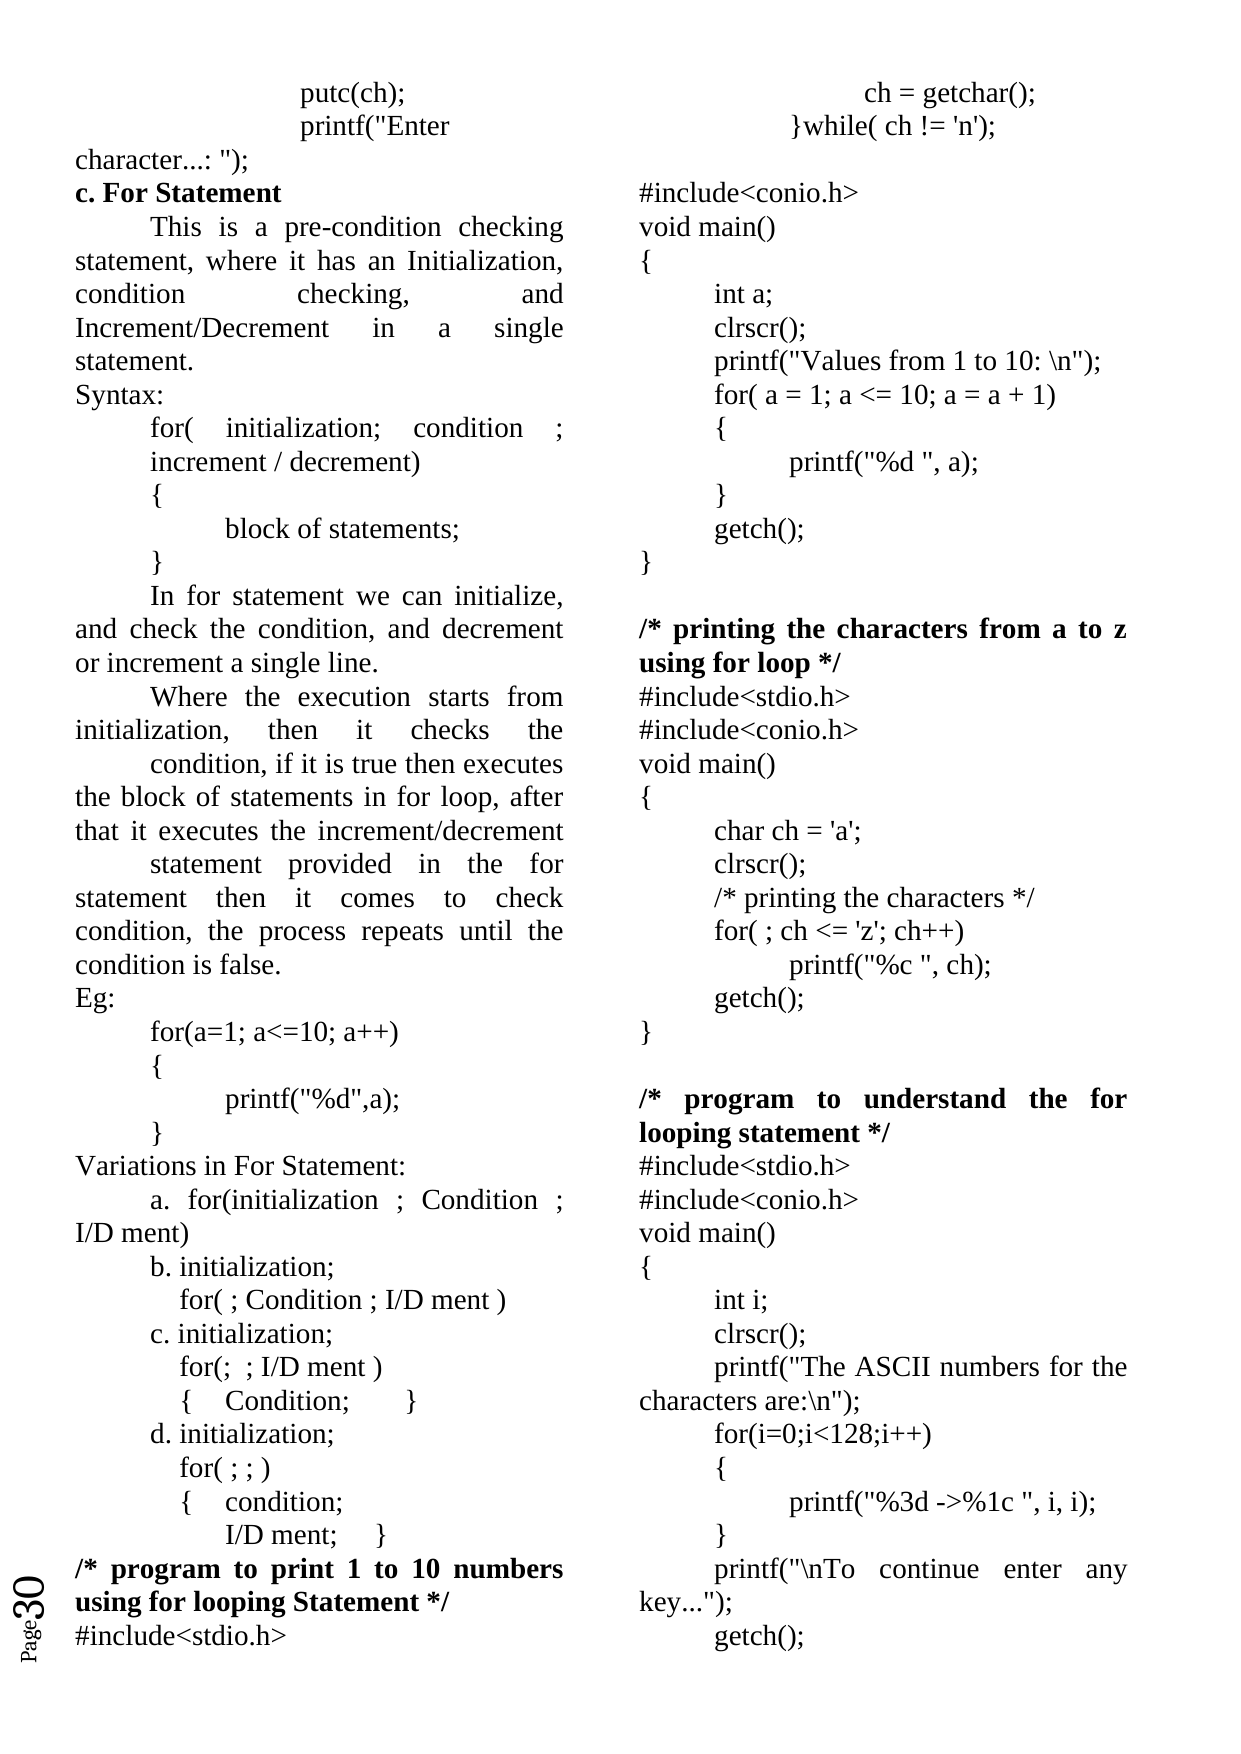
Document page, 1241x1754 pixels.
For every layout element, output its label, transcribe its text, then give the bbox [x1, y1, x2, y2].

text /* program to print 1 to 10 numbers using for looping Statement */ [75, 1551, 564, 1618]
text printf("Enter character...: "); [75, 108, 564, 176]
text { [75, 1048, 564, 1081]
text for(a=1; a<=10; a++) [75, 1014, 564, 1048]
text /* printing the characters */ [639, 880, 1128, 913]
text void main() [639, 746, 1128, 779]
text for( ; Condition ; I/D ment ) [75, 1282, 564, 1316]
text clrscr(); [639, 310, 1128, 343]
text a. for(initialization ; Condition ; I/D ment) [75, 1182, 564, 1249]
text c. initialization; [75, 1316, 564, 1349]
text { [639, 779, 1128, 813]
text #include<stdio.h> [639, 679, 1128, 712]
text printf("%d ", a); [639, 444, 1128, 477]
text This is a pre-condition checking statement, where it has an Initialization, condition checking, and Increment/Decrement in a single statement. [75, 209, 564, 377]
text c. For Statement [75, 176, 564, 209]
text I/D ment; } [75, 1517, 564, 1551]
text } [639, 544, 1128, 578]
text printf("%3d ->%1c ", i, i); [639, 1484, 1128, 1517]
text void main() [639, 1215, 1128, 1249]
text }while( ch != 'n'); [639, 108, 1128, 142]
text { condition; [75, 1484, 564, 1517]
text void main() [639, 209, 1128, 243]
text #include<conio.h> [639, 1182, 1128, 1215]
text /* program to understand the for looping statement */ [639, 1081, 1128, 1148]
text char ch = 'a'; [639, 813, 1128, 846]
text putc(ch); [75, 75, 564, 108]
text for( ; ch <= 'z'; ch++) [639, 913, 1128, 947]
text getch(); [639, 1618, 1128, 1651]
text { [639, 243, 1128, 276]
text getch(); [639, 511, 1128, 544]
text Variations in For Statement: [75, 1148, 564, 1182]
text Where the execution starts from initialization, then it checks the condition, if it is true then executes the block of statements in for loop, after that it executes the increment/decrement statement provided in the for statement then it comes to check condition, the process repeats until the condition is false. [75, 679, 564, 981]
text for( ; ; ) [75, 1450, 564, 1484]
text Syntax: [75, 377, 564, 410]
text } [639, 477, 1128, 511]
text int i; [639, 1282, 1128, 1316]
text #include<conio.h> [639, 712, 1128, 746]
text d. initialization; [75, 1417, 564, 1450]
text clrscr(); [639, 846, 1128, 880]
text clrscr(); [639, 1316, 1128, 1349]
text } [75, 1115, 564, 1148]
text getch(); [639, 981, 1128, 1014]
text for( a = 1; a <= 10; a = a + 1) [639, 377, 1128, 410]
text printf("\nTo continue enter any key..."); [639, 1551, 1128, 1618]
text { Condition; } [75, 1383, 564, 1417]
text int a; [639, 276, 1128, 310]
text { [639, 1249, 1128, 1282]
text #include<conio.h> [639, 176, 1128, 209]
text printf("Values from 1 to 10: \n"); [639, 343, 1128, 377]
text printf("%c ", ch); [639, 947, 1128, 981]
text /* printing the characters from a to z using for loop */ [639, 612, 1128, 679]
text for( initialization; condition ; increment / decrement) [150, 410, 564, 477]
text { [639, 410, 1128, 444]
text printf("The ASCII numbers for the characters are:\n"); [639, 1349, 1128, 1417]
text printf("%d",a); [75, 1081, 564, 1115]
text for(i=0;i<128;i++) [639, 1417, 1128, 1450]
text #include<stdio.h> [639, 1148, 1128, 1182]
text ch = getchar(); [639, 75, 1128, 108]
text } [639, 1517, 1128, 1551]
text b. initialization; [75, 1249, 564, 1282]
text Eg: [75, 981, 564, 1014]
text } [150, 544, 564, 578]
text { [639, 1450, 1128, 1484]
text block of statements; [150, 511, 564, 544]
text } [639, 1014, 1128, 1048]
text { [150, 477, 564, 511]
text #include<stdio.h> [75, 1618, 564, 1651]
text In for statement we can initialize, and check the condition, and decrement or increment a single line. [75, 578, 564, 679]
text for(; ; I/D ment ) [75, 1349, 564, 1383]
